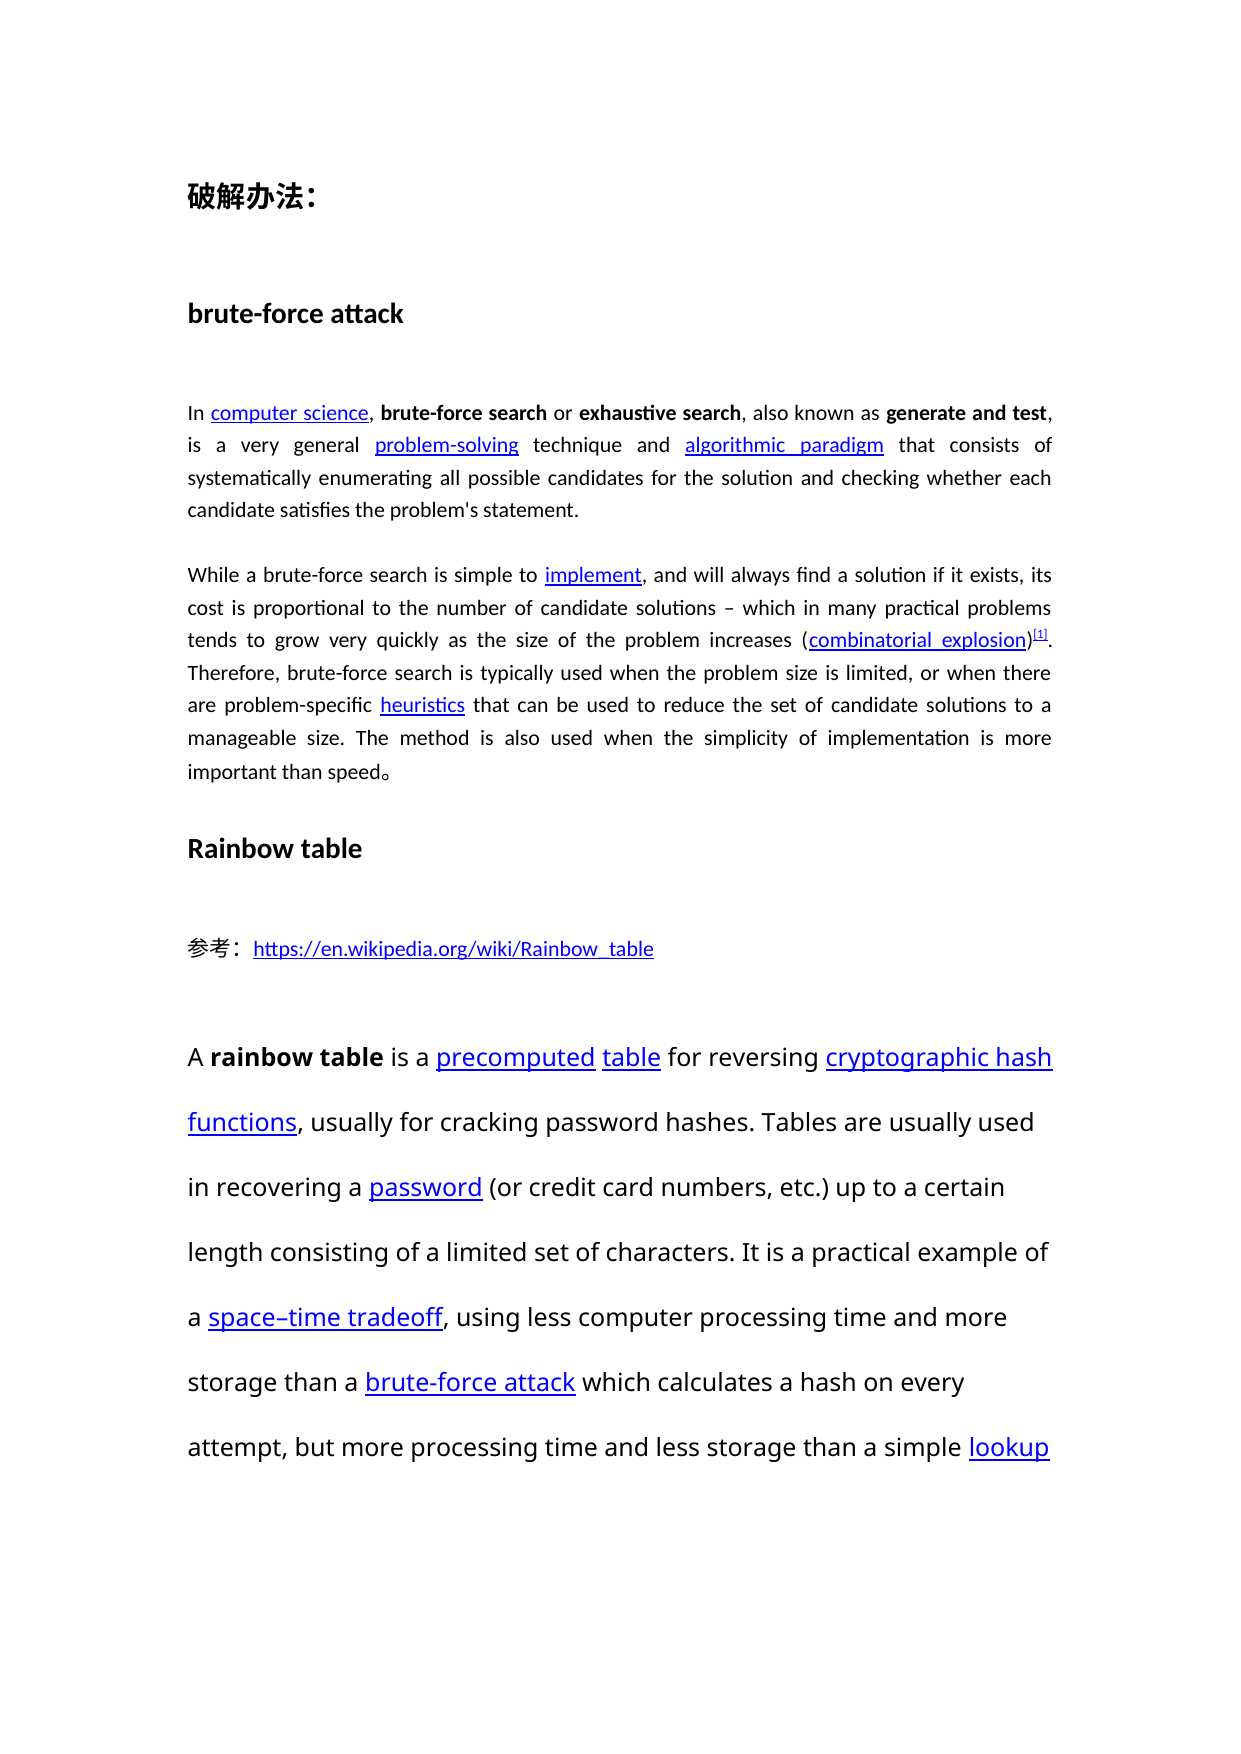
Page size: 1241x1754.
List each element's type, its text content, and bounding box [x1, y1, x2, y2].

text 参考：https://en.wikipedia.org/wiki/Rainbow_table [187, 930, 1053, 963]
subtitle 破解办法： [187, 162, 1053, 227]
subtitle Rainbow table [187, 815, 1053, 880]
subtitle brute-force attack [187, 281, 1053, 346]
text While a brute-force search is simple to implement, and will always find a solution if it exists, its cost is proportional to the number of candidate solutions – which in many practical problems tends to grow very quickly as the size of the problem increases (combinatorial explosion)[1]. Therefore, brute-force search is typically used when the problem size is limited, or when there are problem-specific heuristics that can be used to reduce the set of candidate solutions to a manageable size. The method is also used when the simplicity of implementation is more important than speed。 [187, 558, 1053, 786]
text In computer science, brute-force search or exhaustive search, also known as generate and test, is a very general problem-solving technique and algorithmic paradigm that consists of systematically enumerating all possible candidates for the solution and checking whether each candidate satisfies the problem's statement. [187, 396, 1053, 526]
